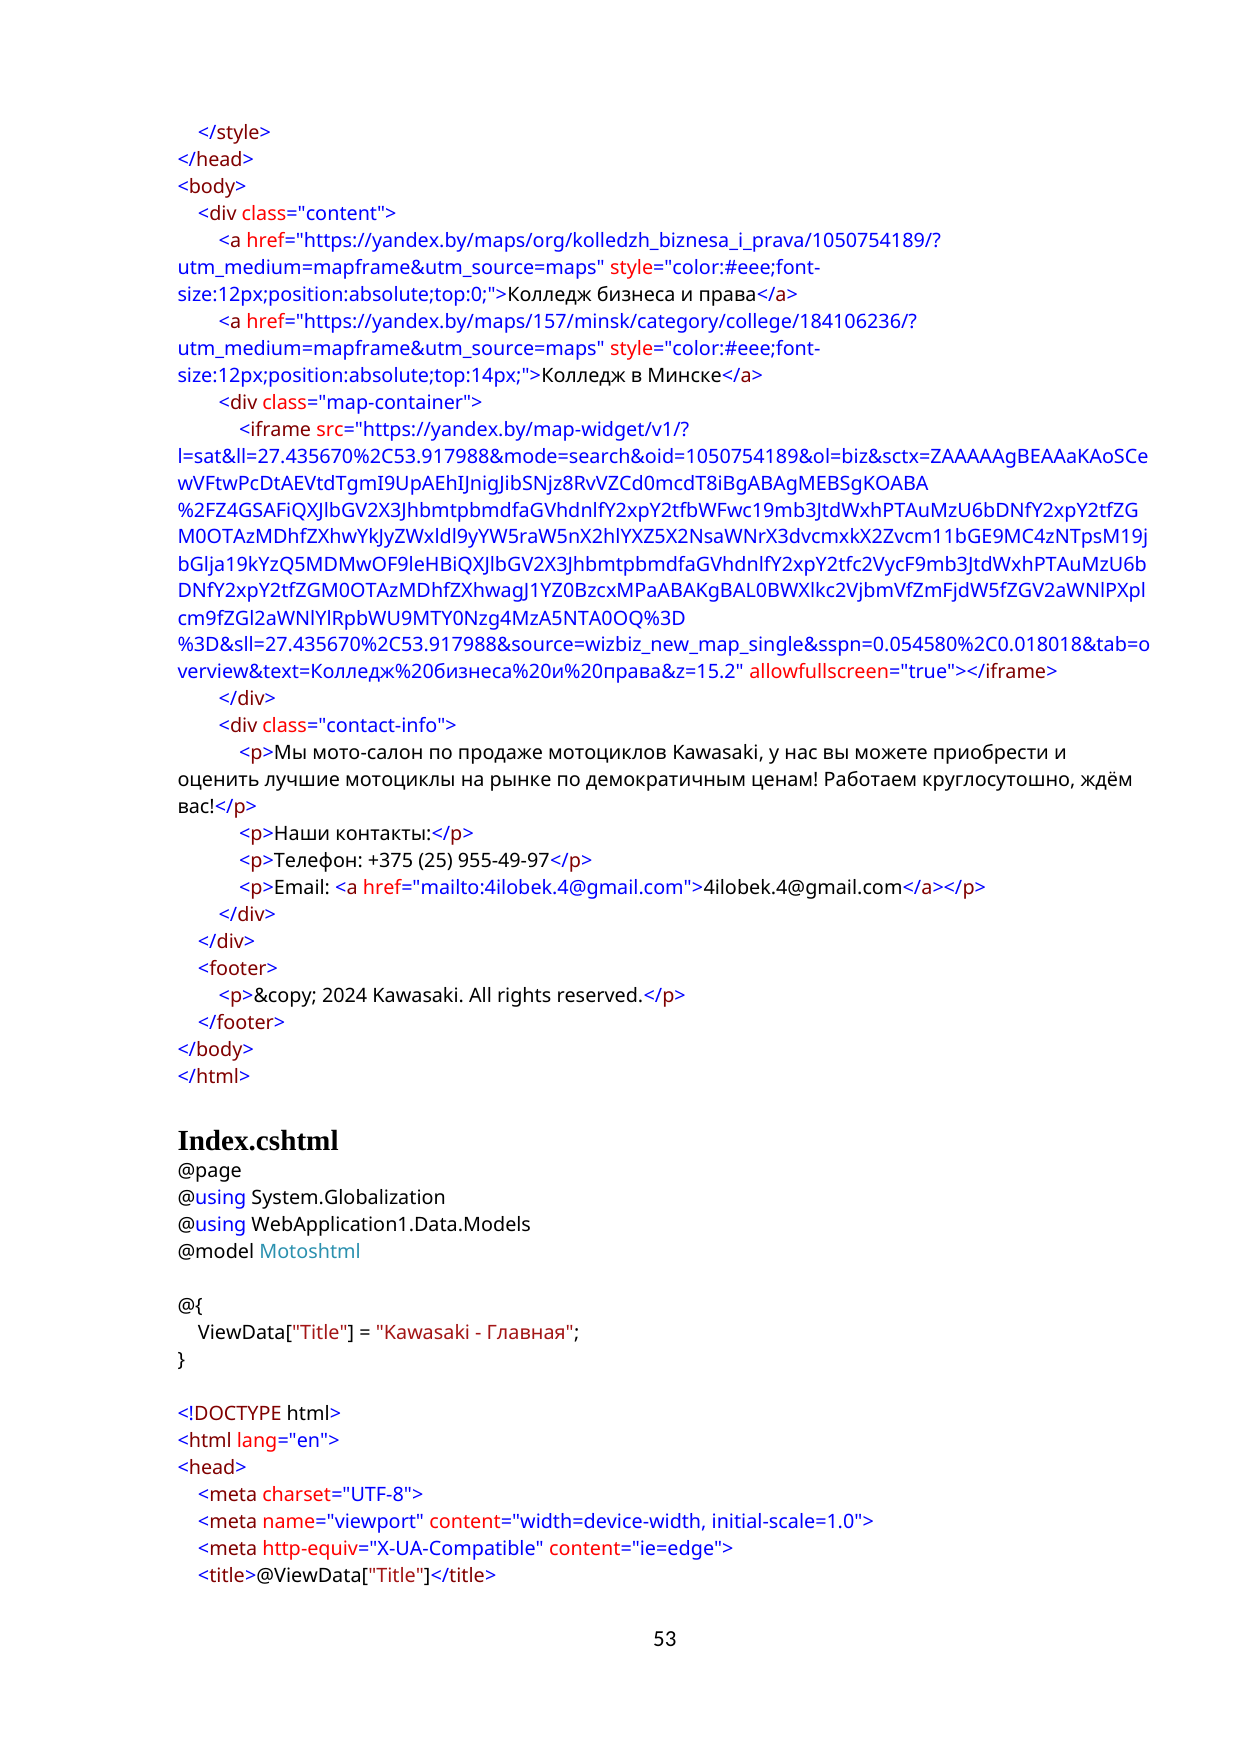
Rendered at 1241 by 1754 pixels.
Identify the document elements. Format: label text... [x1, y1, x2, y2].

text </html> [177, 1062, 1152, 1089]
text <html lang="en"> [177, 1426, 1152, 1453]
text @using System.Globalization [177, 1183, 1152, 1210]
text @using WebApplication1.Data.Models [177, 1210, 1152, 1237]
text <p>Телефон: +375 (25) 955-49-97</p> [177, 847, 1152, 873]
text @model Motoshtml [177, 1237, 1152, 1264]
text </head> [177, 145, 1152, 172]
text <a href="https://yandex.by/maps/157/minsk/category/college/184106236/?utm_medium=mapframe&utm_source=maps" style="color:#eee;font-size:12px;position:absolute;top:14px;">Колледж в Минске</a> [177, 307, 1152, 388]
text ViewData["Title"] = "Kawasaki - Главная"; [177, 1318, 1152, 1345]
text </div> [177, 927, 1152, 954]
text <head> [177, 1453, 1152, 1480]
text <a href="https://yandex.by/maps/org/kolledzh_biznesa_i_prava/1050754189/?utm_medium=mapframe&utm_source=maps" style="color:#eee;font-size:12px;position:absolute;top:0;">Колледж бизнеса и права</a> [177, 226, 1152, 307]
text Index.cshtml [177, 1123, 1152, 1156]
text </div> [177, 901, 1152, 927]
text <p>Наши контакты:</p> [177, 819, 1152, 847]
text <body> [177, 172, 1152, 199]
text </footer> [177, 1008, 1152, 1035]
text <title>@ViewData["Title"]</title> [177, 1561, 1152, 1588]
text <div class="map-container"> [177, 388, 1152, 415]
text } [177, 1345, 1152, 1372]
text <p>&copy; 2024 Kawasaki. All rights reserved.</p> [177, 981, 1152, 1008]
text @{ [177, 1291, 1152, 1318]
text <footer> [177, 954, 1152, 981]
text <p>Мы мото-салон по продаже мотоциклов Kawasaki, у нас вы можете приобрести и оценить лучшие мотоциклы на рынке по демократичным ценам! Работаем круглосутошно, ждём вас!</p> [177, 739, 1152, 819]
text <meta name="viewport" content="width=device-width, initial-scale=1.0"> [177, 1507, 1152, 1534]
text <meta charset="UTF-8"> [177, 1480, 1152, 1507]
text </body> [177, 1035, 1152, 1062]
text <iframe src="https://yandex.by/map-widget/v1/?l=sat&ll=27.435670%2C53.917988&mode=search&oid=1050754189&ol=biz&sctx=ZAAAAAgBEAAaKAoSCewVFtwPcDtAEVtdTgmI9UpAEhIJnigJibSNjz8RvVZCd0mcdT8iBgABAgMEBSgKOABA%2FZ4GSAFiQXJlbGV2X3JhbmtpbmdfaGVhdnlfY2xpY2tfbWFwc19mb3JtdWxhPTAuMzU6bDNfY2xpY2tfZGM0OTAzMDhfZXhwYkJyZWxldl9yYW5raW5nX2hlYXZ5X2NsaWNrX3dvcmxkX2Zvcm11bGE9MC4zNTpsM19jbGlja19kYzQ5MDMwOF9leHBiQXJlbGV2X3JhbmtpbmdfaGVhdnlfY2xpY2tfc2VycF9mb3JtdWxhPTAuMzU6bDNfY2xpY2tfZGM0OTAzMDhfZXhwagJ1YZ0BzcxMPaABAKgBAL0BWXlkc2VjbmVfZmFjdW5fZGV2aWNlPXplcm9fZGl2aWNlYlRpbWU9MTY0Nzg4MzA5NTA0OQ%3D%3D&sll=27.435670%2C53.917988&source=wizbiz_new_map_single&sspn=0.054580%2C0.018018&tab=overview&text=Колледж%20бизнеса%20и%20права&z=15.2" allowfullscreen="true"></iframe> [177, 415, 1152, 685]
text <meta http-equiv="X-UA-Compatible" content="ie=edge"> [177, 1534, 1152, 1561]
text <p>Email: <a href="mailto:4ilobek.4@gmail.com">4ilobek.4@gmail.com</a></p> [177, 873, 1152, 901]
text </div> [177, 685, 1152, 712]
text <div class="content"> [177, 199, 1152, 226]
text </style> [177, 118, 1152, 145]
text <!DOCTYPE html> [177, 1399, 1152, 1426]
text @page [177, 1156, 1152, 1183]
text <div class="contact-info"> [177, 712, 1152, 739]
